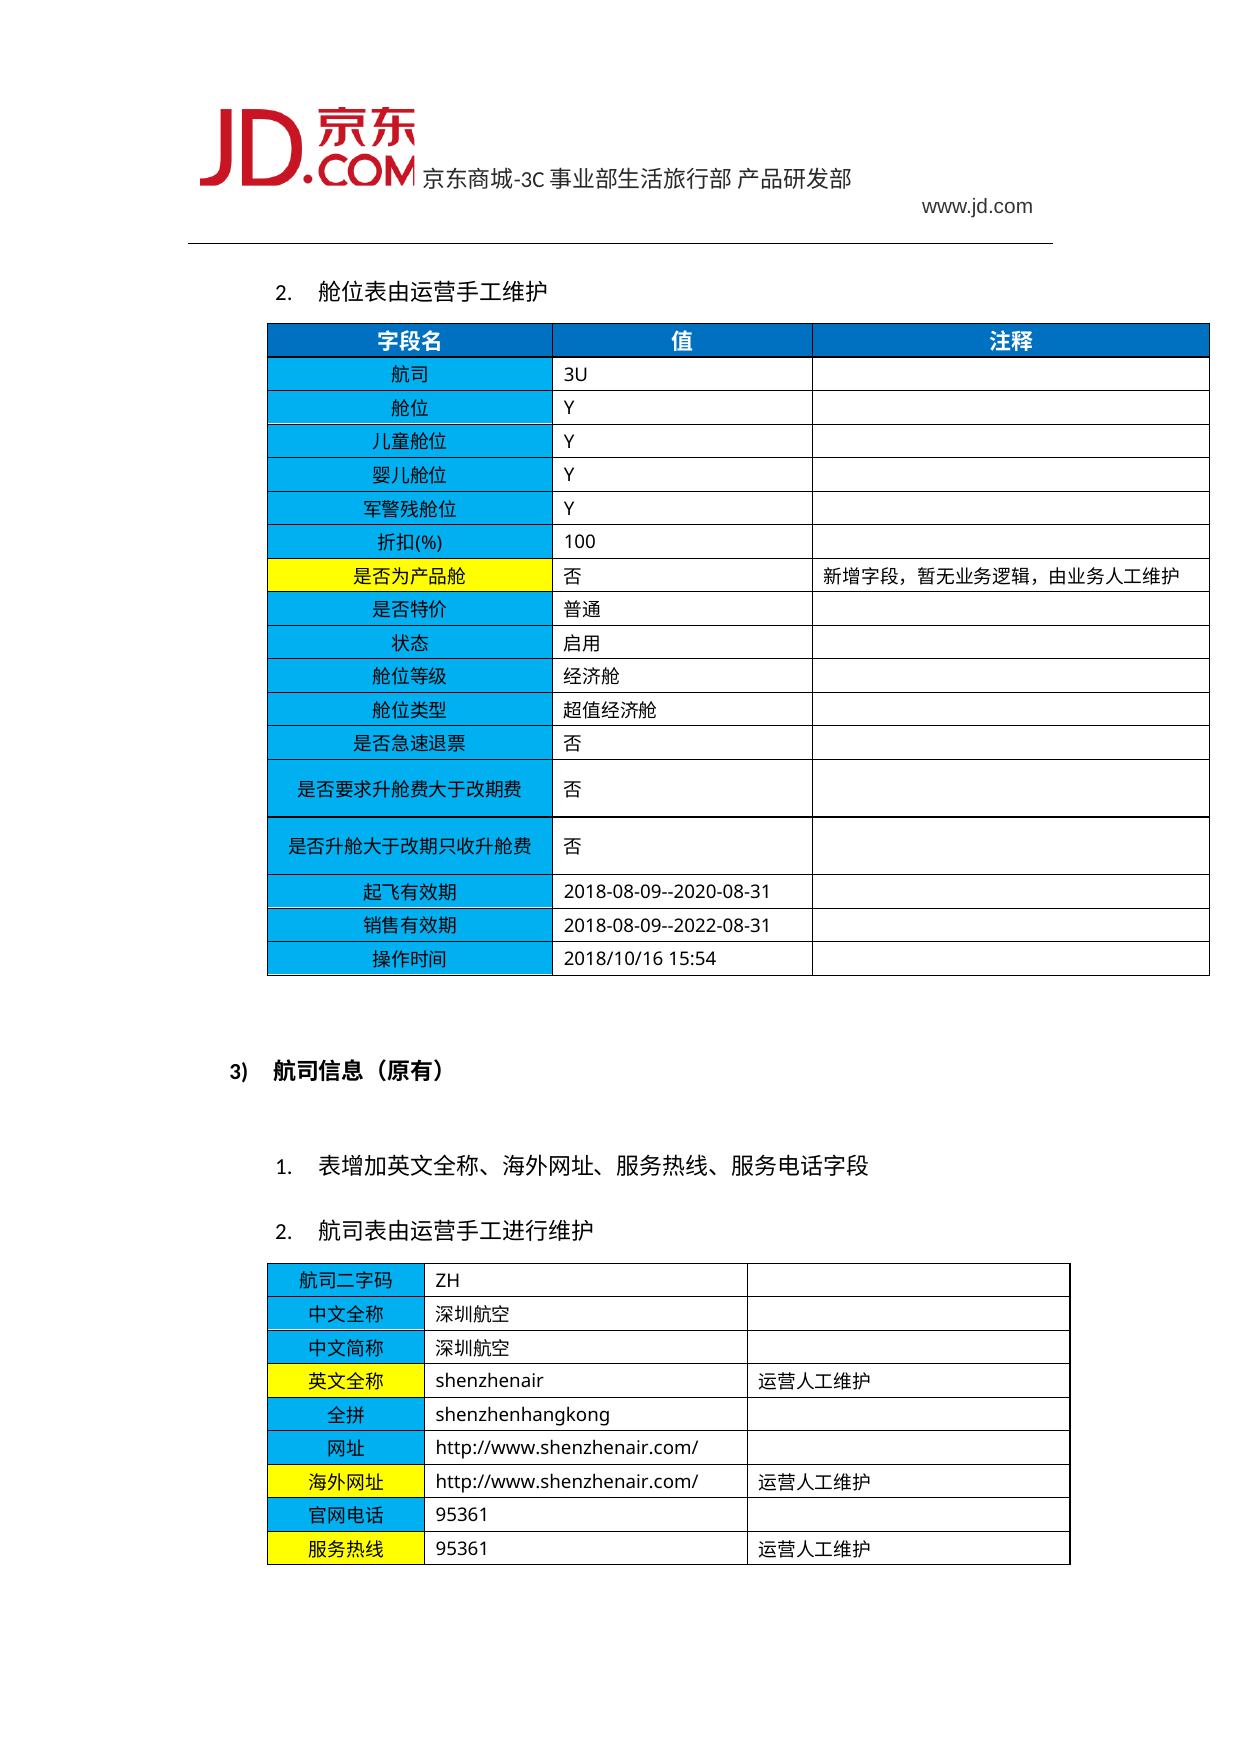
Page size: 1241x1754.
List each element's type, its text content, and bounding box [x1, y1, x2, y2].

table_cell 军警残舱位 [268, 492, 552, 524]
table_cell 是否急速退票 [268, 726, 552, 759]
table_cell Y [553, 425, 812, 457]
table_cell [813, 875, 1209, 907]
table_cell Y [553, 391, 812, 423]
table_cell shenzhenhangkong [425, 1398, 747, 1430]
table_cell [748, 1297, 1069, 1329]
table_cell [813, 391, 1209, 423]
table_cell 3U [553, 358, 812, 390]
table_cell 启用 [553, 626, 812, 658]
table_cell [813, 693, 1209, 725]
table_header ZH [425, 1264, 747, 1296]
table_cell [813, 425, 1209, 457]
table_cell [813, 942, 1209, 974]
table_cell [813, 592, 1209, 625]
table_cell 英文全称 [268, 1364, 424, 1397]
table_cell 95361 [425, 1532, 747, 1564]
table_cell 深圳航空 [425, 1297, 747, 1329]
table_cell http://www.shenzhenair.com/ [425, 1431, 747, 1464]
table_cell 舱位类型 [268, 693, 552, 725]
table_cell 服务热线 [268, 1532, 424, 1564]
table_cell 运营人工维护 [748, 1364, 1069, 1397]
table_cell 折扣(%) [268, 525, 552, 558]
table_cell 销售有效期 [268, 909, 552, 941]
table_cell 否 [553, 726, 812, 759]
table_cell Y [553, 492, 812, 524]
table_cell 经济舱 [553, 659, 812, 692]
table_cell 2018-08-09--2022-08-31 [553, 909, 812, 941]
table_cell 普通 [553, 592, 812, 625]
table_cell 官网电话 [268, 1498, 424, 1531]
table_cell 是否特价 [268, 592, 552, 625]
table_cell [748, 1498, 1069, 1531]
table_cell 新增字段，暂无业务逻辑，由业务人工维护 [813, 559, 1209, 591]
table_cell 深圳航空 [425, 1331, 747, 1363]
table_cell [813, 726, 1209, 759]
list 舱位表由运营手工维护 [275, 258, 1053, 323]
table_cell [813, 909, 1209, 941]
table_cell 航司 [268, 358, 552, 390]
table_cell 舱位等级 [268, 659, 552, 692]
table_cell 2018-08-09--2020-08-31 [553, 875, 812, 907]
list 表增加英文全称、海外网址、服务热线、服务电话字段 [275, 1132, 1053, 1197]
table_cell [748, 1431, 1069, 1464]
picture [198, 107, 414, 185]
table_cell Y [553, 458, 812, 491]
table_cell [813, 626, 1209, 658]
list 航司表由运营手工进行维护 [275, 1197, 1053, 1262]
table_cell 否 [553, 818, 812, 874]
table_cell 是否要求升舱费大于改期费 [268, 760, 552, 816]
table_cell [813, 525, 1209, 558]
table_cell 是否为产品舱 [268, 559, 552, 591]
table_cell 状态 [268, 626, 552, 658]
table_cell shenzhenair [425, 1364, 747, 1397]
table_header 字段名 [268, 324, 552, 356]
table_cell 操作时间 [268, 942, 552, 974]
table_cell 婴儿舱位 [268, 458, 552, 491]
table_cell 2018/10/16 15:54 [553, 942, 812, 974]
table_cell [813, 760, 1209, 816]
table_cell 是否升舱大于改期只收升舱费 [268, 818, 552, 874]
table_header [748, 1264, 1069, 1296]
table_cell 运营人工维护 [748, 1532, 1069, 1564]
table_header 注释 [813, 324, 1209, 356]
table_cell 网址 [268, 1431, 424, 1464]
table_cell 95361 [425, 1498, 747, 1531]
table_cell [748, 1398, 1069, 1430]
table_cell 海外网址 [268, 1465, 424, 1497]
table_cell http://www.shenzhenair.com/ [425, 1465, 747, 1497]
table_cell 运营人工维护 [748, 1465, 1069, 1497]
table_cell [813, 659, 1209, 692]
subtitle 航司信息（原有） [229, 1037, 1053, 1102]
table_cell [748, 1331, 1069, 1363]
table_cell 100 [553, 525, 812, 558]
table_cell 中文全称 [268, 1297, 424, 1329]
table_cell 否 [553, 760, 812, 816]
table_cell 舱位 [268, 391, 552, 423]
table_cell [813, 818, 1209, 874]
table_cell [813, 458, 1209, 491]
table_cell [813, 492, 1209, 524]
table_header 航司二字码 [268, 1264, 424, 1296]
table_cell 儿童舱位 [268, 425, 552, 457]
table_cell [813, 358, 1209, 390]
table_header 值 [553, 324, 812, 356]
table_cell 超值经济舱 [553, 693, 812, 725]
table_cell 起飞有效期 [268, 875, 552, 907]
table_cell 全拼 [268, 1398, 424, 1430]
table_cell 否 [553, 559, 812, 591]
table_cell 中文简称 [268, 1331, 424, 1363]
